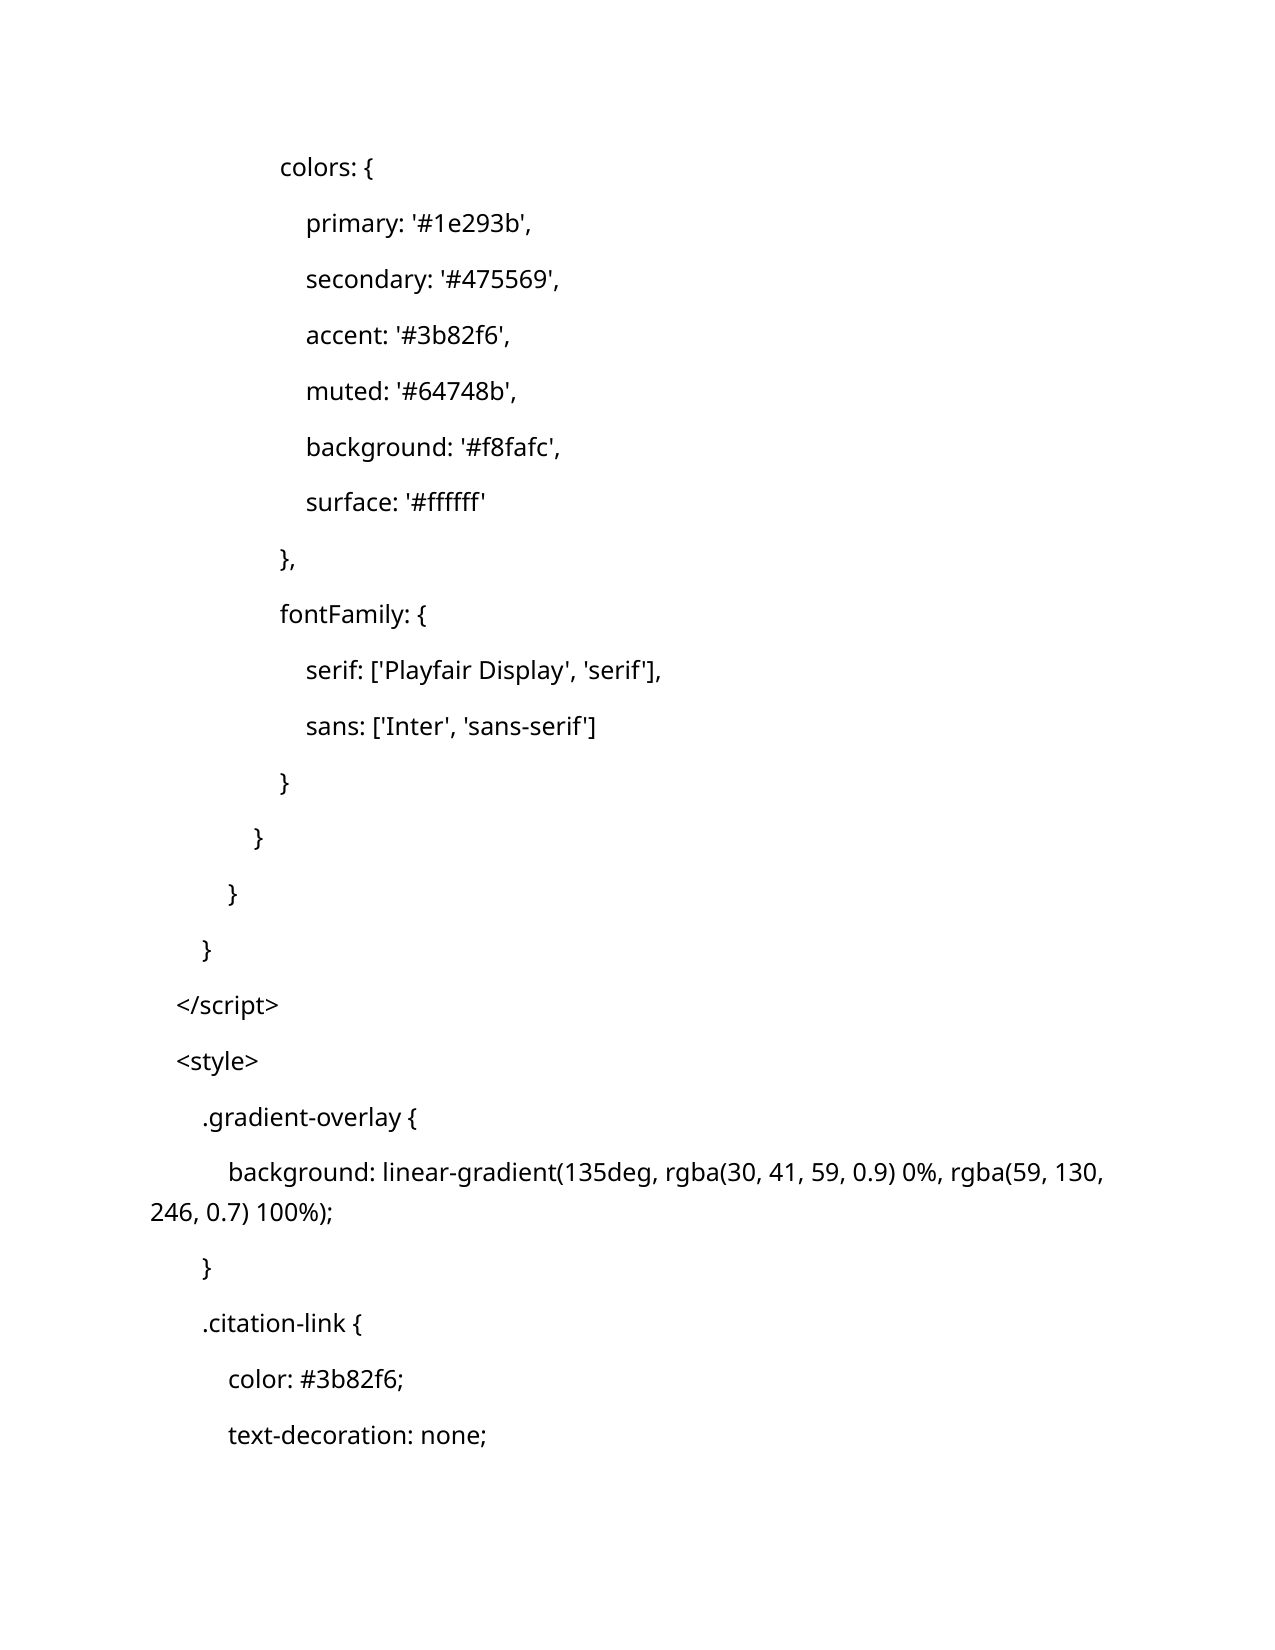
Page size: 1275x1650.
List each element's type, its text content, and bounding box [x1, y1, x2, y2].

text sans: ['Inter', 'sans-serif'] [150, 708, 1125, 742]
text serif: ['Playfair Display', 'serif'], [150, 652, 1125, 687]
text }, [150, 541, 1125, 575]
text background: '#f8fafc', [150, 429, 1125, 463]
text secondary: '#475569', [150, 262, 1125, 296]
text surface: '#ffffff' [150, 485, 1125, 519]
text } [150, 932, 1125, 966]
text .gradient-overlay { [150, 1099, 1125, 1133]
text fontFamily: { [150, 597, 1125, 631]
text color: #3b82f6; [150, 1362, 1125, 1396]
text } [150, 1250, 1125, 1284]
text background: linear-gradient(135deg, rgba(30, 41, 59, 0.9) 0%, rgba(59, 130, 246, 0.7) 100%); [150, 1155, 1125, 1228]
text muted: '#64748b', [150, 373, 1125, 407]
text } [150, 876, 1125, 910]
text } [150, 820, 1125, 854]
text .citation-link { [150, 1306, 1125, 1340]
text primary: '#1e293b', [150, 206, 1125, 240]
text colors: { [150, 150, 1125, 184]
text <style> [150, 1043, 1125, 1077]
text </script> [150, 987, 1125, 1022]
text } [150, 764, 1125, 798]
text accent: '#3b82f6', [150, 317, 1125, 352]
text text-decoration: none; [150, 1417, 1125, 1452]
